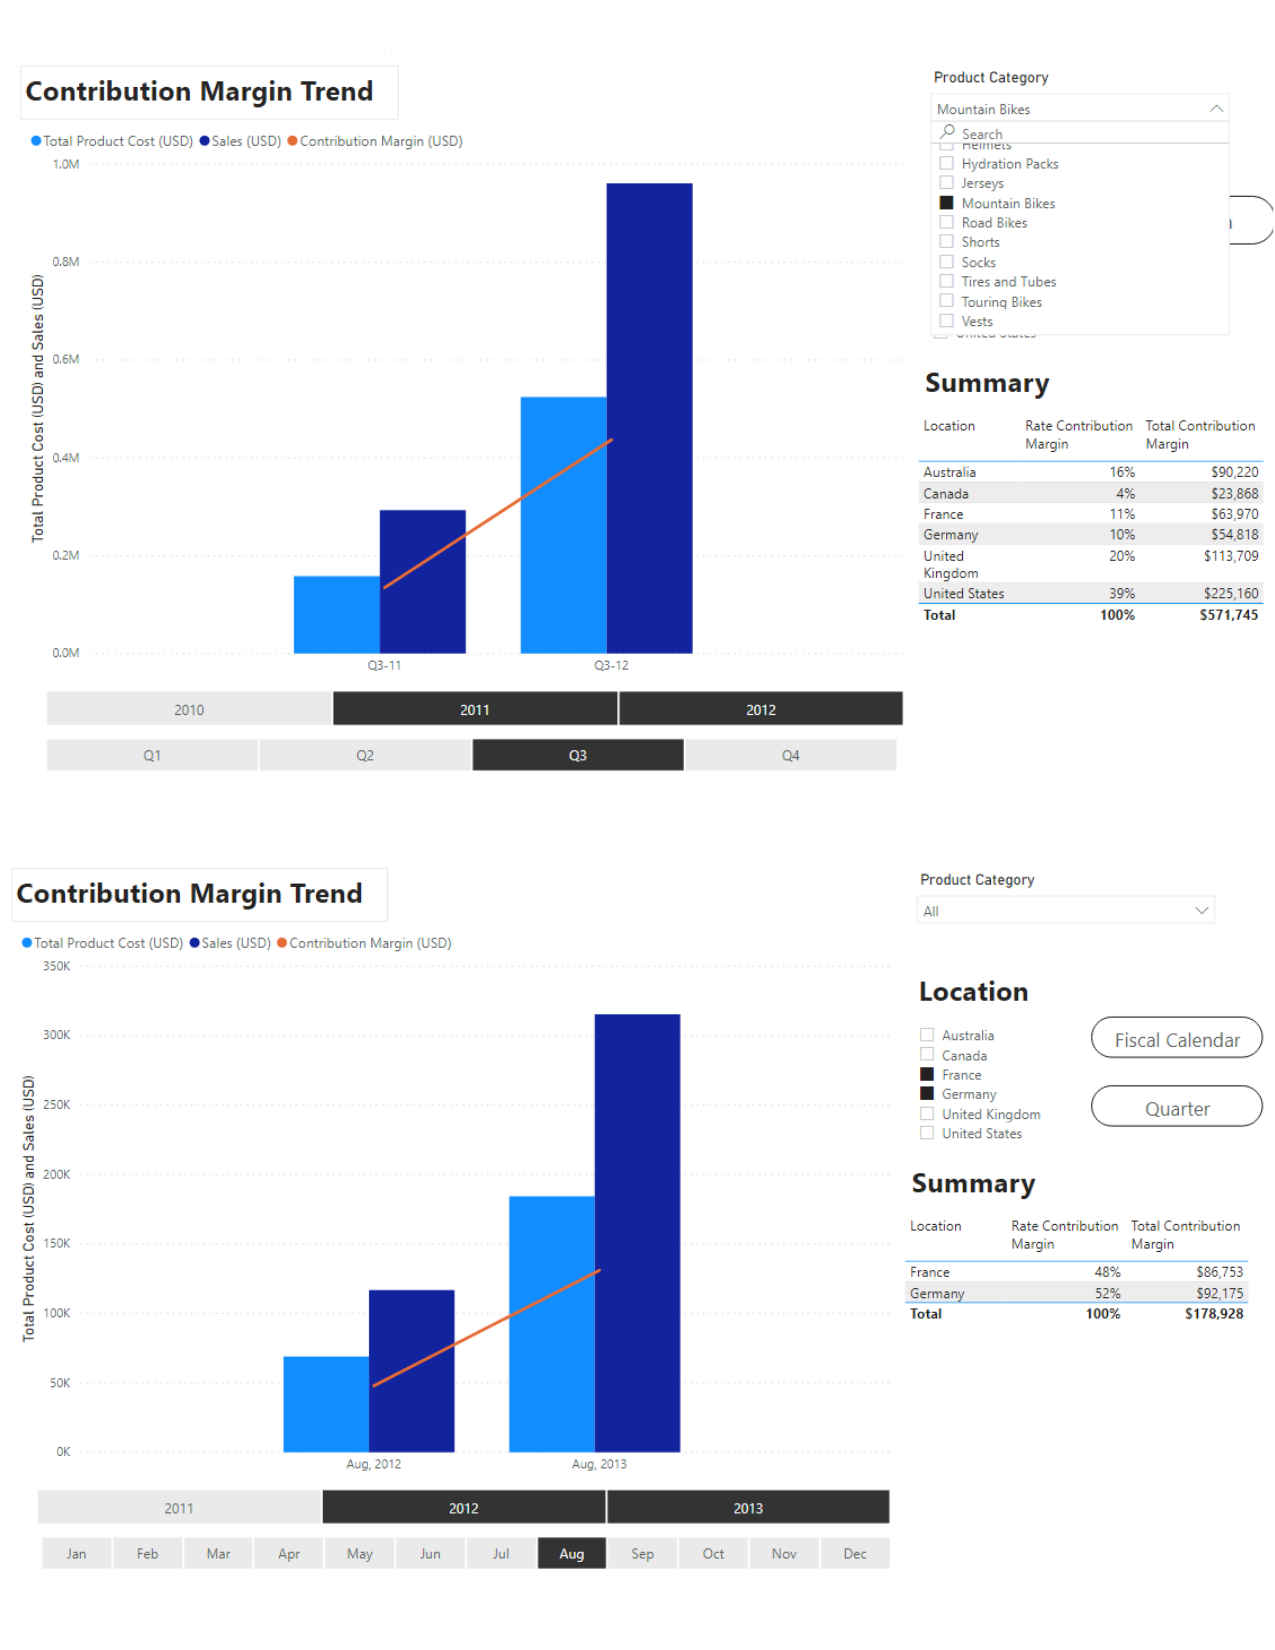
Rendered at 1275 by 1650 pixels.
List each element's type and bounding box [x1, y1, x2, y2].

picture [0, 860, 1268, 1580]
picture [0, 53, 1274, 782]
